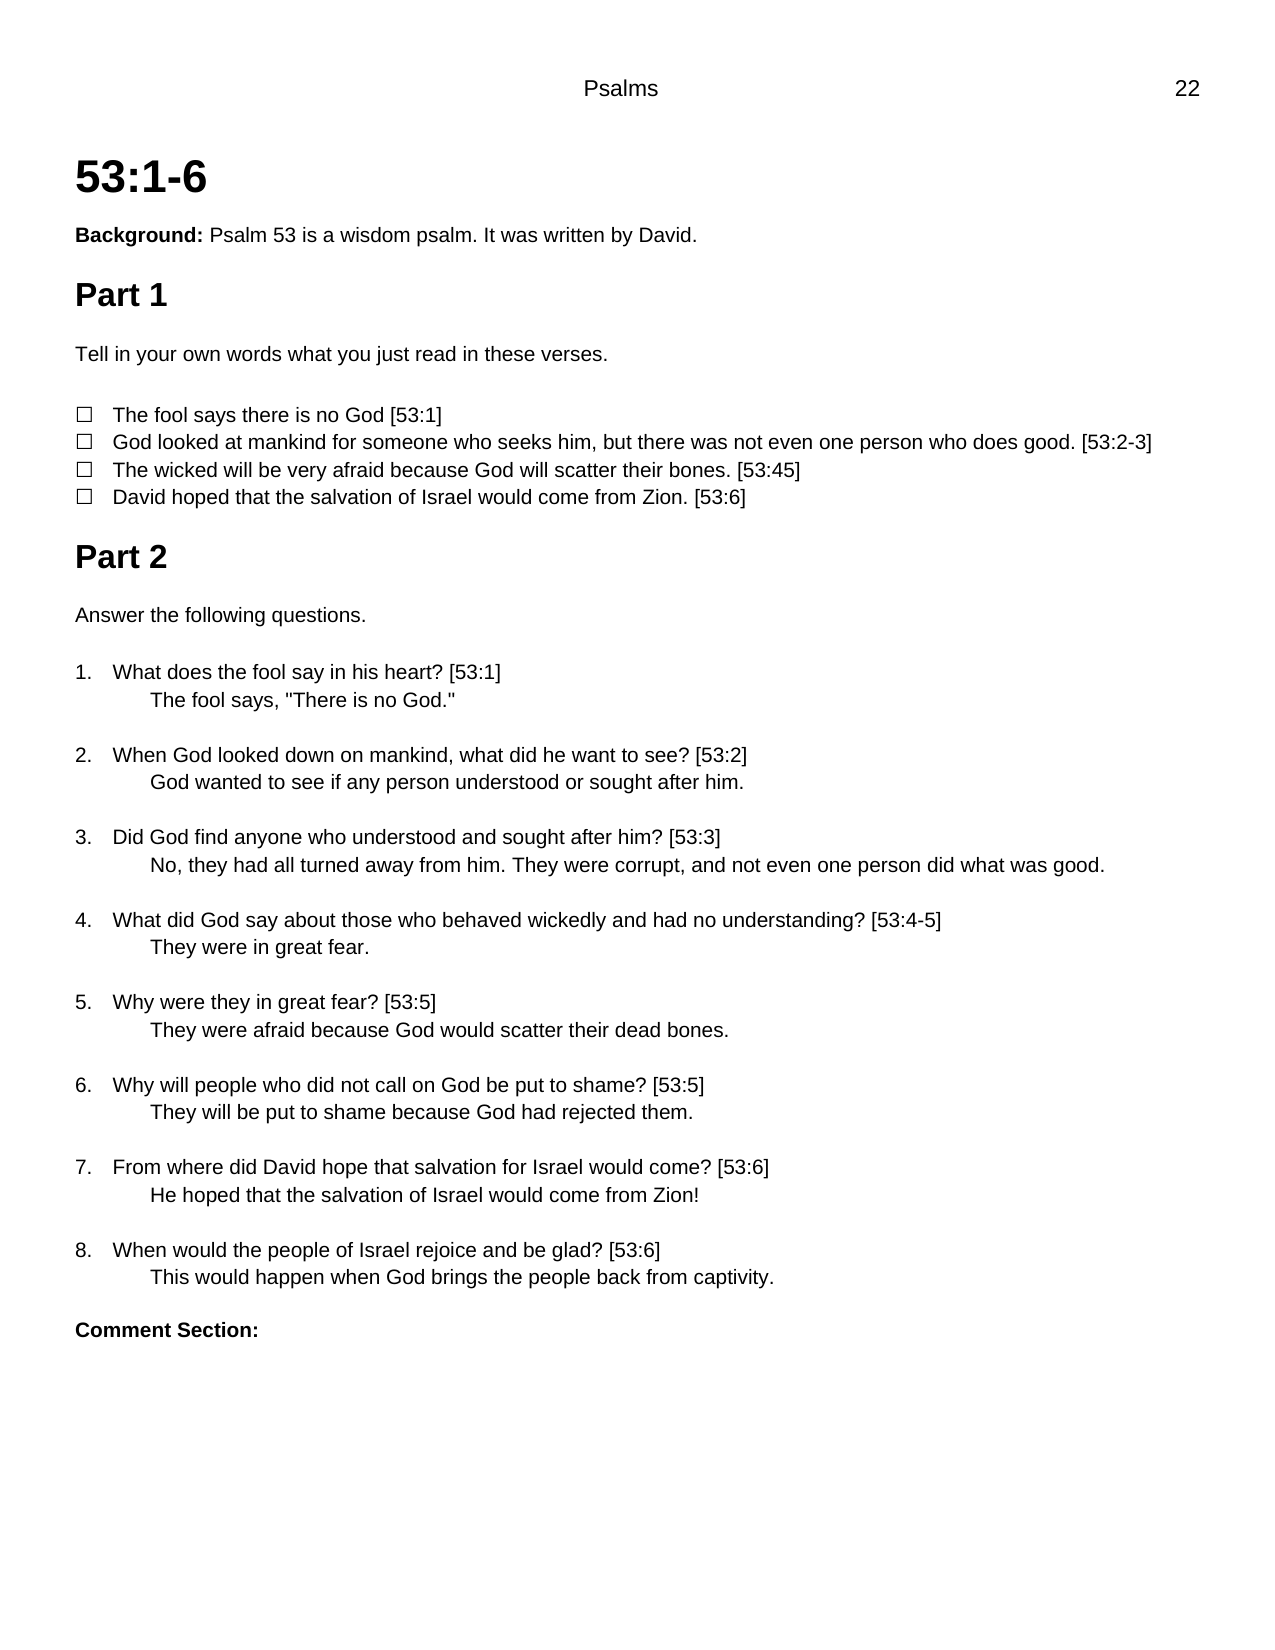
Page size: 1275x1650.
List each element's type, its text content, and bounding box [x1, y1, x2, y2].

text Background: Psalm 53 is a wisdom psalm. It was written by David. [75, 223, 1200, 247]
list Did God find anyone who understood and sought after him? [53:3] [75, 825, 1200, 849]
text Tell in your own words what you just read in these verses. [75, 341, 1200, 365]
text They will be put to shame because God had rejected them. [150, 1100, 1200, 1124]
list What did God say about those who behaved wickedly and had no understanding? [53:4-5] [75, 908, 1200, 932]
text They were afraid because God would scatter their dead bones. [150, 1018, 1200, 1042]
text No, they had all turned away from him. They were corrupt, and not even one person did what was good. [150, 853, 1200, 877]
text Part 1 [75, 276, 1200, 314]
list From where did David hope that salvation for Israel would come? [53:6] [75, 1155, 1200, 1179]
list Why will people who did not call on God be put to shame? [53:5] [75, 1073, 1200, 1097]
text He hoped that the salvation of Israel would come from Zion! [150, 1183, 1200, 1207]
list When would the people of Israel rejoice and be glad? [53:6] [75, 1238, 1200, 1262]
list The fool says there is no God [53:1] [75, 402, 1200, 426]
list When God looked down on mankind, what did he want to see? [53:2] [75, 743, 1200, 767]
text Answer the following questions. [75, 603, 1200, 627]
text Comment Section: [75, 1318, 1200, 1342]
list The wicked will be very afraid because God will scatter their bones. [53:45] [75, 457, 1200, 481]
subtitle 53:1-6 [75, 150, 1200, 203]
list God looked at mankind for someone who seeks him, but there was not even one person who does good. [53:2-3] [75, 430, 1200, 454]
text The fool says, "There is no God." [150, 688, 1200, 712]
text God wanted to see if any person understood or sought after him. [150, 770, 1200, 794]
list What does the fool say in his heart? [53:1] [75, 660, 1200, 684]
text They were in great fear. [150, 935, 1200, 959]
text This would happen when God brings the people back from captivity. [150, 1265, 1200, 1289]
text Part 2 [75, 537, 1200, 576]
list Why were they in great fear? [53:5] [75, 990, 1200, 1014]
list David hoped that the salvation of Israel would come from Zion. [53:6] [75, 485, 1200, 509]
